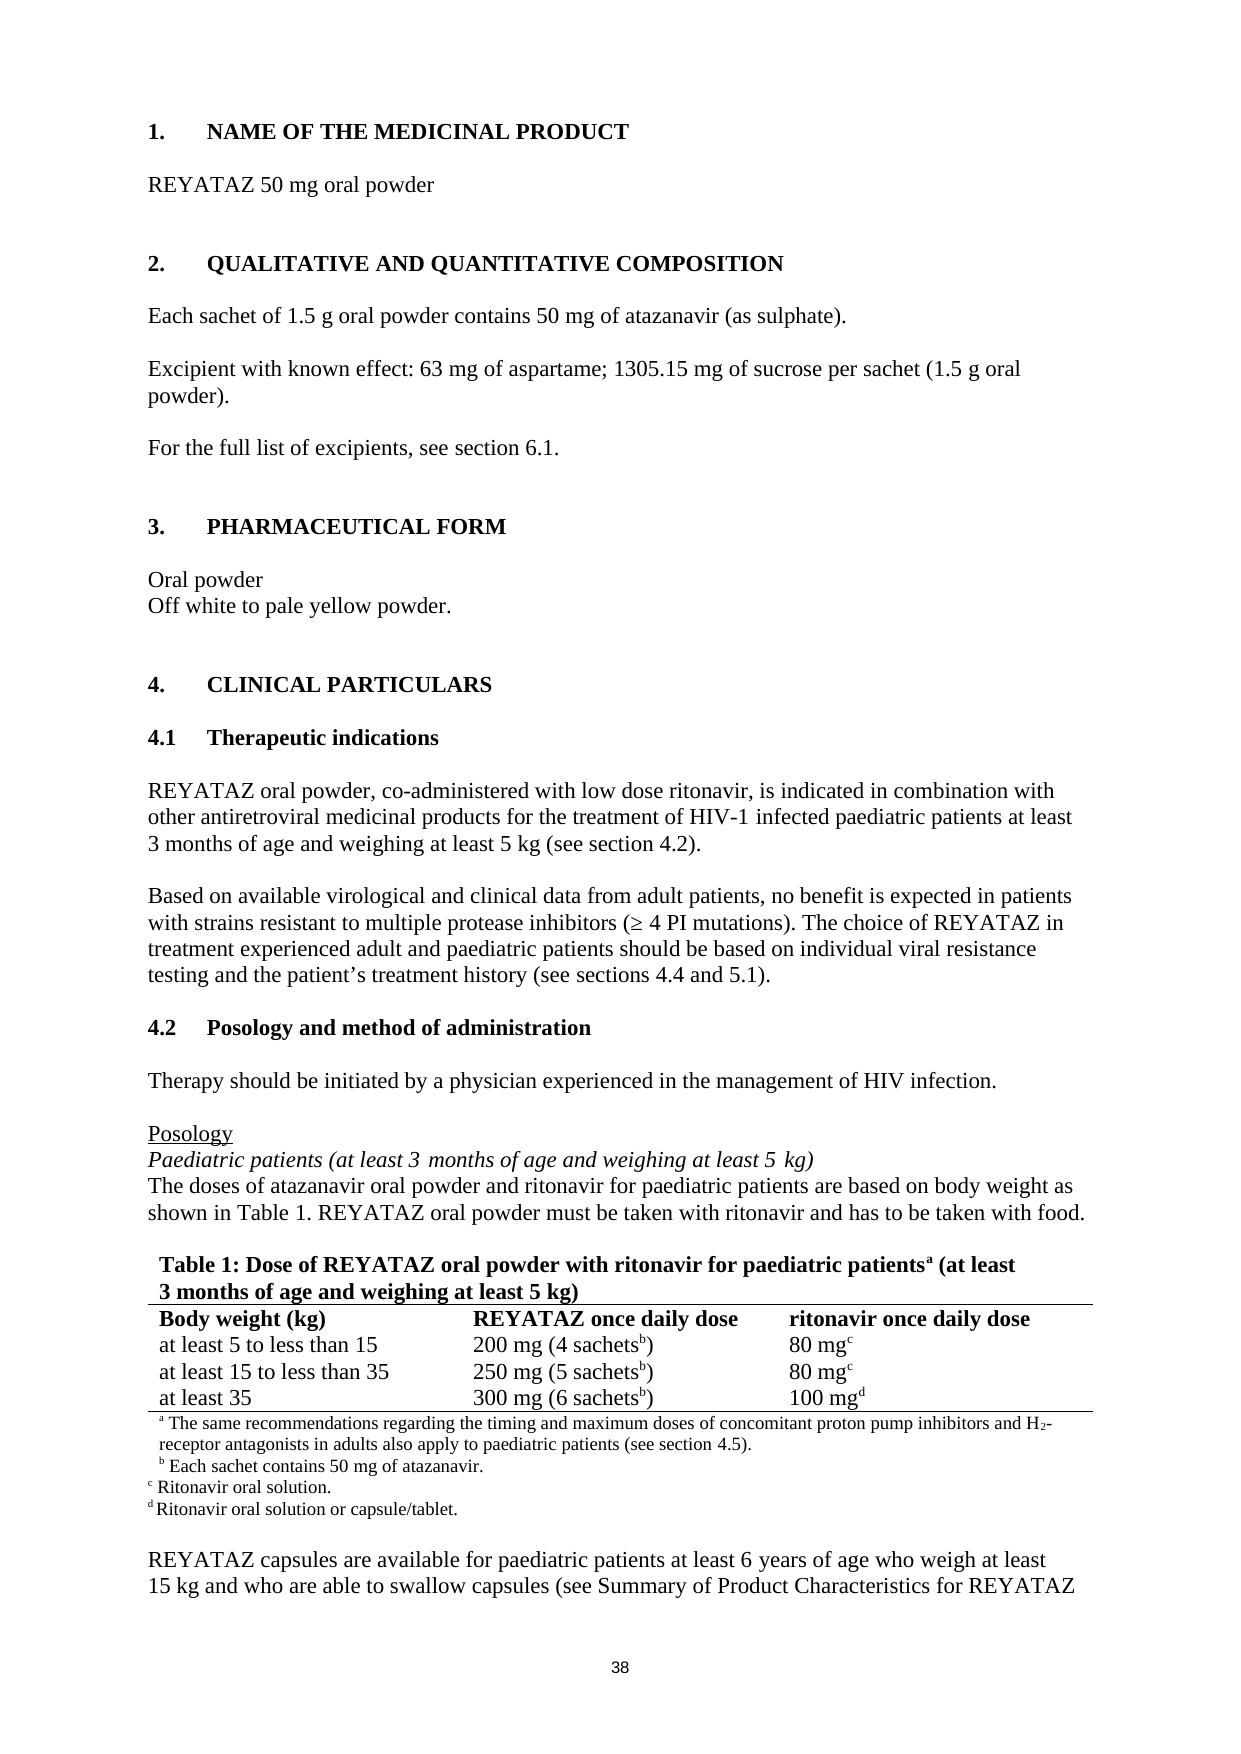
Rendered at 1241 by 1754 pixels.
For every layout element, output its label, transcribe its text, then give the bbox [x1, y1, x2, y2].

table_cell at least 35 [148, 1384, 462, 1411]
subtitle 3. PHARMACEUTICAL form [148, 513, 1093, 540]
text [148, 1546, 1093, 1598]
text Therapy should be initiated by a physician experienced in the management of HIV infection. [148, 1067, 1093, 1093]
subtitle 2. QUALITATIVE AND QUANTITATIVE COMPOSITION [148, 250, 1093, 276]
text REYATAZ 50 mg oral powder [148, 171, 1093, 197]
text d Ritonavir oral solution or capsule/tablet. [148, 1498, 1093, 1519]
text Excipient with known effect: 63 mg of aspartame; 1305.15 mg of sucrose per sachet (1.5 g oral powder). [148, 355, 1093, 408]
table_cell ritonavir once daily dose [778, 1305, 1093, 1331]
subtitle 4. Clinical particulars [148, 672, 1093, 698]
table_cell a The same recommendations regarding the timing and maximum doses of concomitant proton pump inhibitors and H2-receptor antagonists in adults also apply to paediatric patients (see section 4.5). b Each sachet contains 50 mg of atazanavir. [148, 1412, 1093, 1476]
subtitle 4.2 Posology and method of administration [148, 1014, 1093, 1041]
table_cell at least 5 to less than 15 [148, 1331, 462, 1358]
table_cell Body weight (kg) [148, 1305, 462, 1331]
text For the full list of excipients, see section 6.1. [148, 434, 1093, 461]
text Off white to pale yellow powder. [148, 592, 1093, 619]
subtitle 4.1 Therapeutic indications [148, 724, 1093, 751]
text c Ritonavir oral solution. [148, 1476, 1093, 1498]
table_cell 100 mgd [778, 1384, 1093, 1411]
table_cell at least 15 to less than 35 [148, 1358, 462, 1384]
text Posology [148, 1119, 1093, 1146]
table_cell 80 mgc [778, 1358, 1093, 1384]
text The doses of atazanavir oral powder and ritonavir for paediatric patients are based on body weight as shown in Table 1. REYATAZ oral powder must be taken with ritonavir and has to be taken with food. [148, 1172, 1093, 1225]
text REYATAZ oral powder, co-administered with low dose ritonavir, is indicated in combination with other antiretroviral medicinal products for the treatment of HIV-1 infected paediatric patients at least 3 months of age and weighing at least 5 kg (see section 4.2). [148, 777, 1093, 856]
text Oral powder [148, 566, 1093, 592]
text Based on available virological and clinical data from adult patients, no benefit is expected in patients with strains resistant to multiple protease inhibitors (≥ 4 PI mutations). The choice of REYATAZ in treatment experienced adult and paediatric patients should be based on individual viral resistance testing and the patient’s treatment history (see sections 4.4 and 5.1). [148, 882, 1093, 988]
table_cell 200 mg (4 sachetsb) [462, 1331, 778, 1358]
table_cell 250 mg (5 sachetsb) [462, 1358, 778, 1384]
text Paediatric patients (at least 3 months of age and weighing at least 5 kg) [148, 1146, 1093, 1172]
table_cell 300 mg (6 sachetsb) [462, 1384, 778, 1411]
subtitle 1. NAME OF THE MEDICINAL PRODUCT [148, 118, 1093, 144]
table_cell REYATAZ once daily dose [462, 1305, 778, 1331]
table_cell 80 mgc [778, 1331, 1093, 1358]
table_header Table 1: Dose of REYATAZ oral powder with ritonavir for paediatric patientsa (at least 3 months of age and weighing at least 5 kg) [148, 1251, 1093, 1304]
text Each sachet of 1.5 g oral powder contains 50 mg of atazanavir (as sulphate). [148, 303, 1093, 329]
